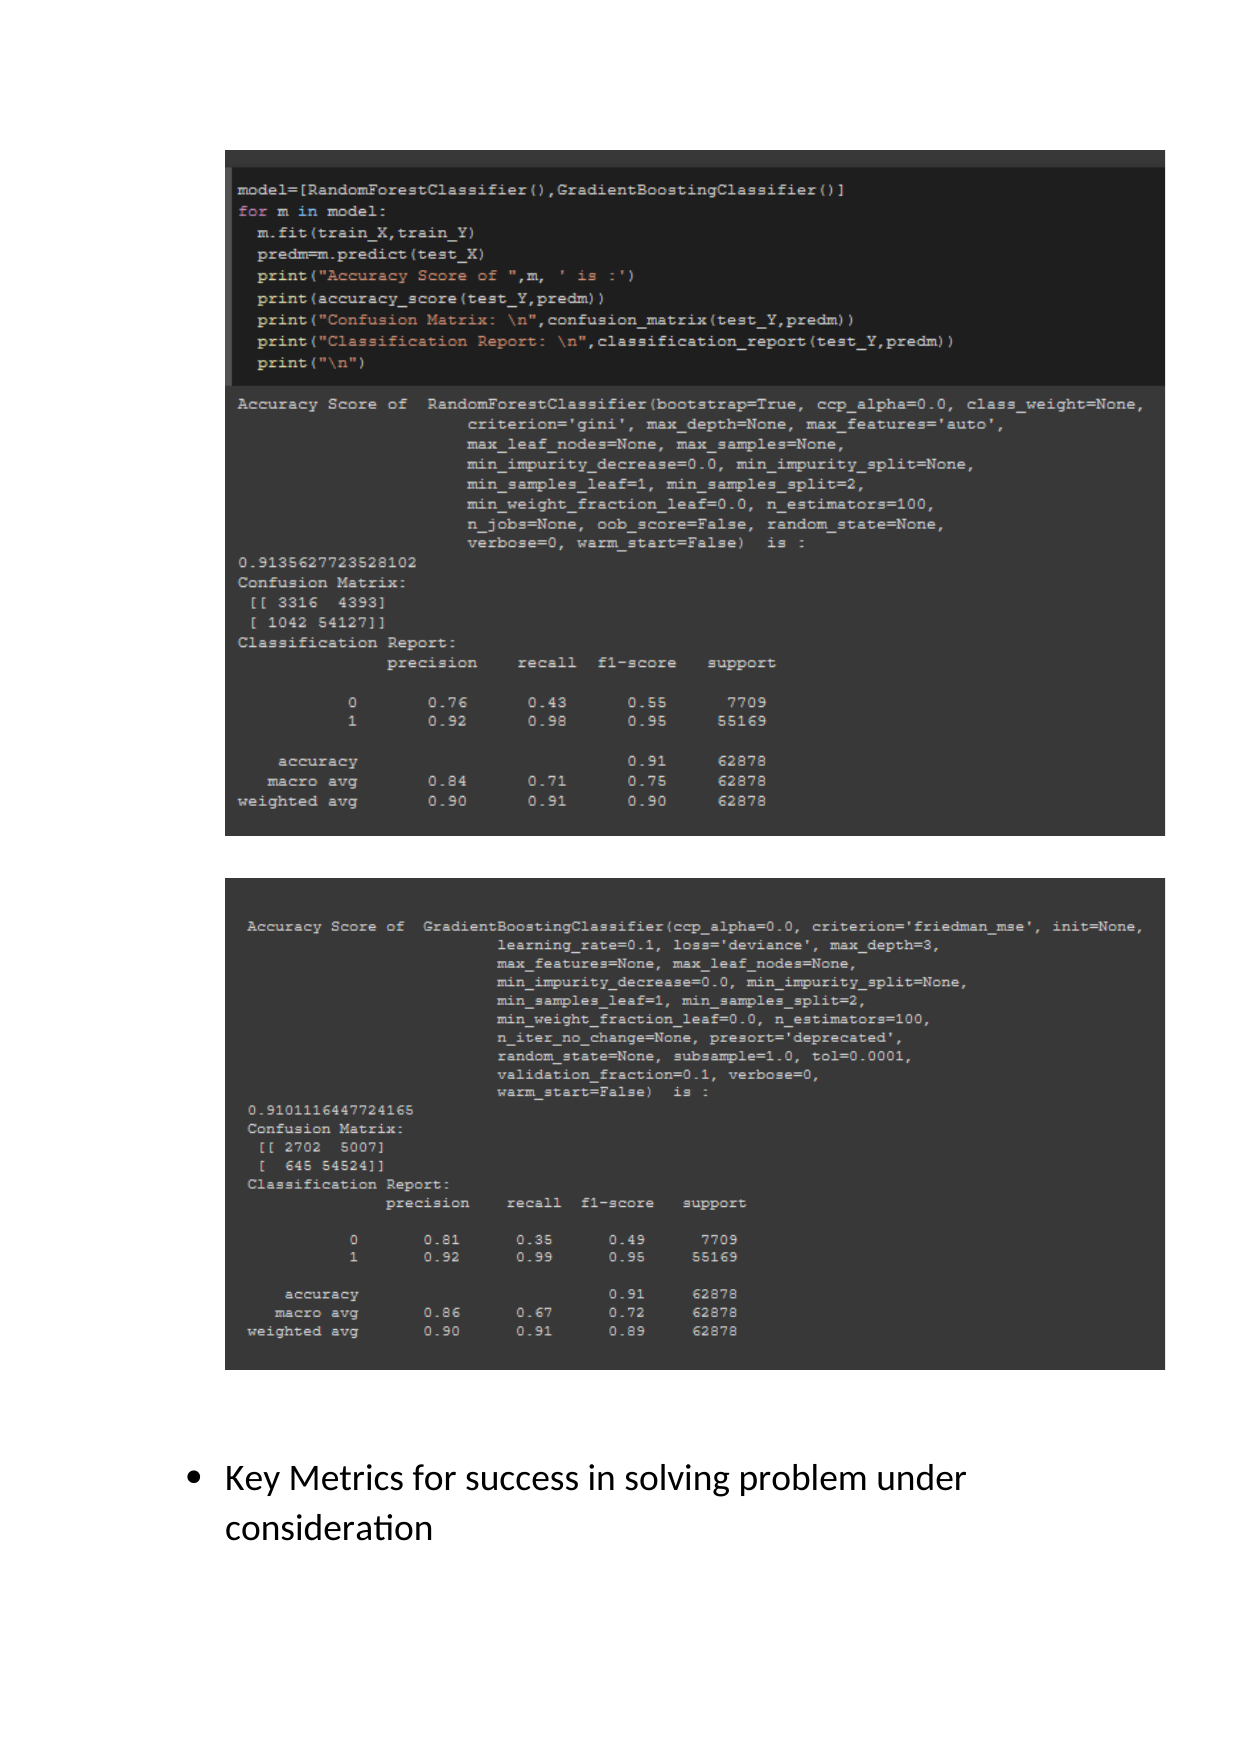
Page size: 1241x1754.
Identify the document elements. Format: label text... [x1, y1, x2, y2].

picture [225, 878, 1166, 1370]
list Key Metrics for success in solving problem under consideration [187, 1454, 1090, 1549]
picture [225, 150, 1166, 836]
